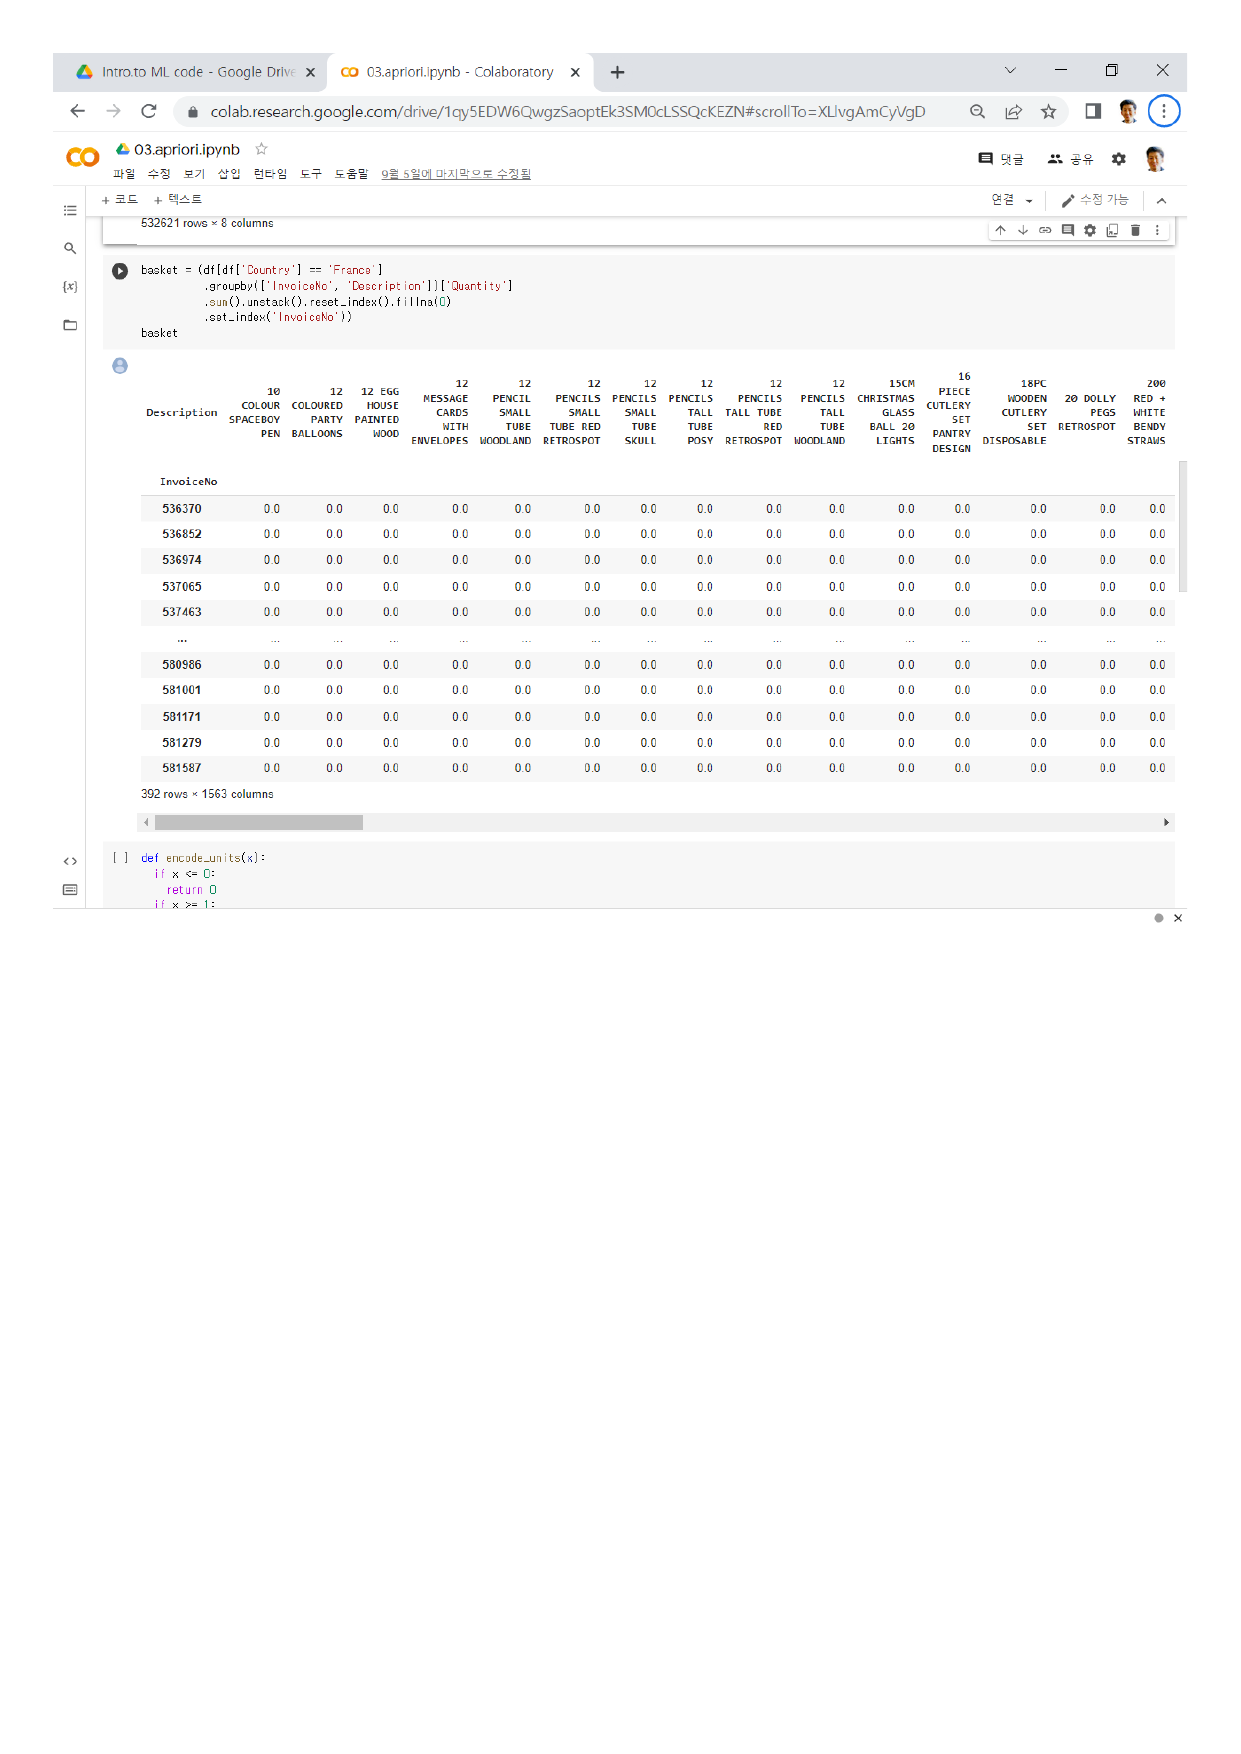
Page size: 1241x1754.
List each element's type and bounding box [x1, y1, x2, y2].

picture [53, 53, 1188, 927]
